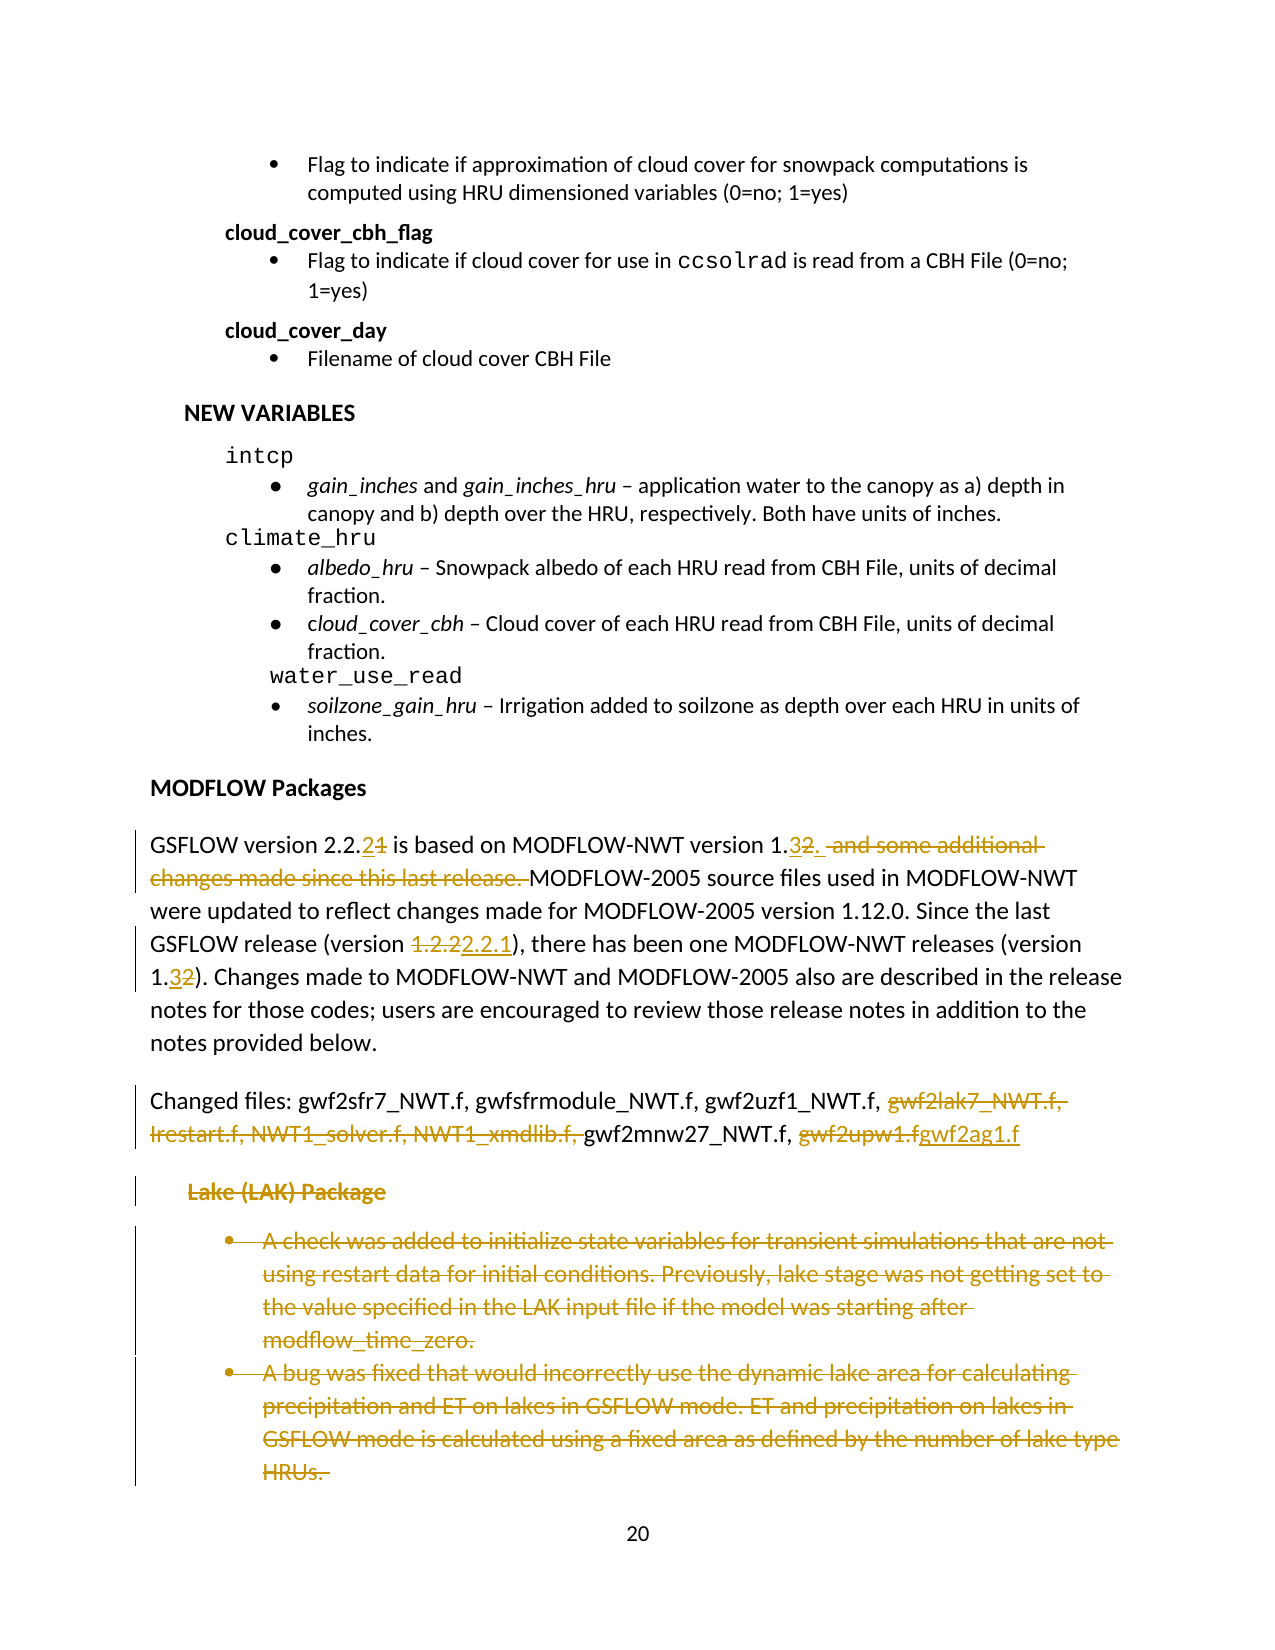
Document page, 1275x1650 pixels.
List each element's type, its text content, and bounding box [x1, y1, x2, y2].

list Flag to indicate if approximation of cloud cover for snowpack computations is computed using HRU dimensioned variables (0=no; 1=yes) [270, 150, 1125, 206]
list soilzone_gain_hru – Irrigation added to soilzone as depth over each HRU in units of inches. [270, 691, 1125, 747]
list cloud_cover_cbh – Cloud cover of each HRU read from CBH File, units of decimal fraction. [270, 609, 1125, 665]
text climate_hru [150, 527, 1125, 553]
list gain_inches and gain_inches_hru – application water to the canopy as a) depth in canopy and b) depth over the HRU, respectively. Both have units of inches. [270, 471, 1125, 527]
text NEW VARIABLES [150, 397, 1125, 428]
list Flag to indicate if cloud cover for use in ccsolrad is read from a CBH File (0=no; 1=yes) [270, 247, 1125, 304]
text cloud_cover_day [150, 316, 1125, 344]
list Filename of cloud cover CBH File [270, 344, 1125, 372]
text water_use_read [270, 665, 1125, 691]
text intcp [150, 445, 1125, 471]
text GSFLOW version 2.2. is based on MODFLOW-NWT version 1.MODFLOW-2005 source files used in MODFLOW-NWT were updated to reflect changes made for MODFLOW-2005 version 1.12.0. Since the last GSFLOW release (version ), there has been one MODFLOW-NWT releases (version 1.). Changes made to MODFLOW-NWT and MODFLOW-2005 also are described in the release notes for those codes; users are encouraged to review those release notes in addition to the notes provided below. [150, 830, 1125, 1058]
list albedo_hru – Snowpack albedo of each HRU read from CBH File, units of decimal fraction. [270, 553, 1125, 609]
text Changed files: gwf2sfr7_NWT.f, gwfsfrmodule_NWT.f, gwf2uzf1_NWT.f, gwf2mnw27_NWT.f, [150, 1085, 1125, 1148]
text MODFLOW Packages [150, 772, 1125, 802]
text cloud_cover_cbh_flag [150, 218, 1125, 247]
